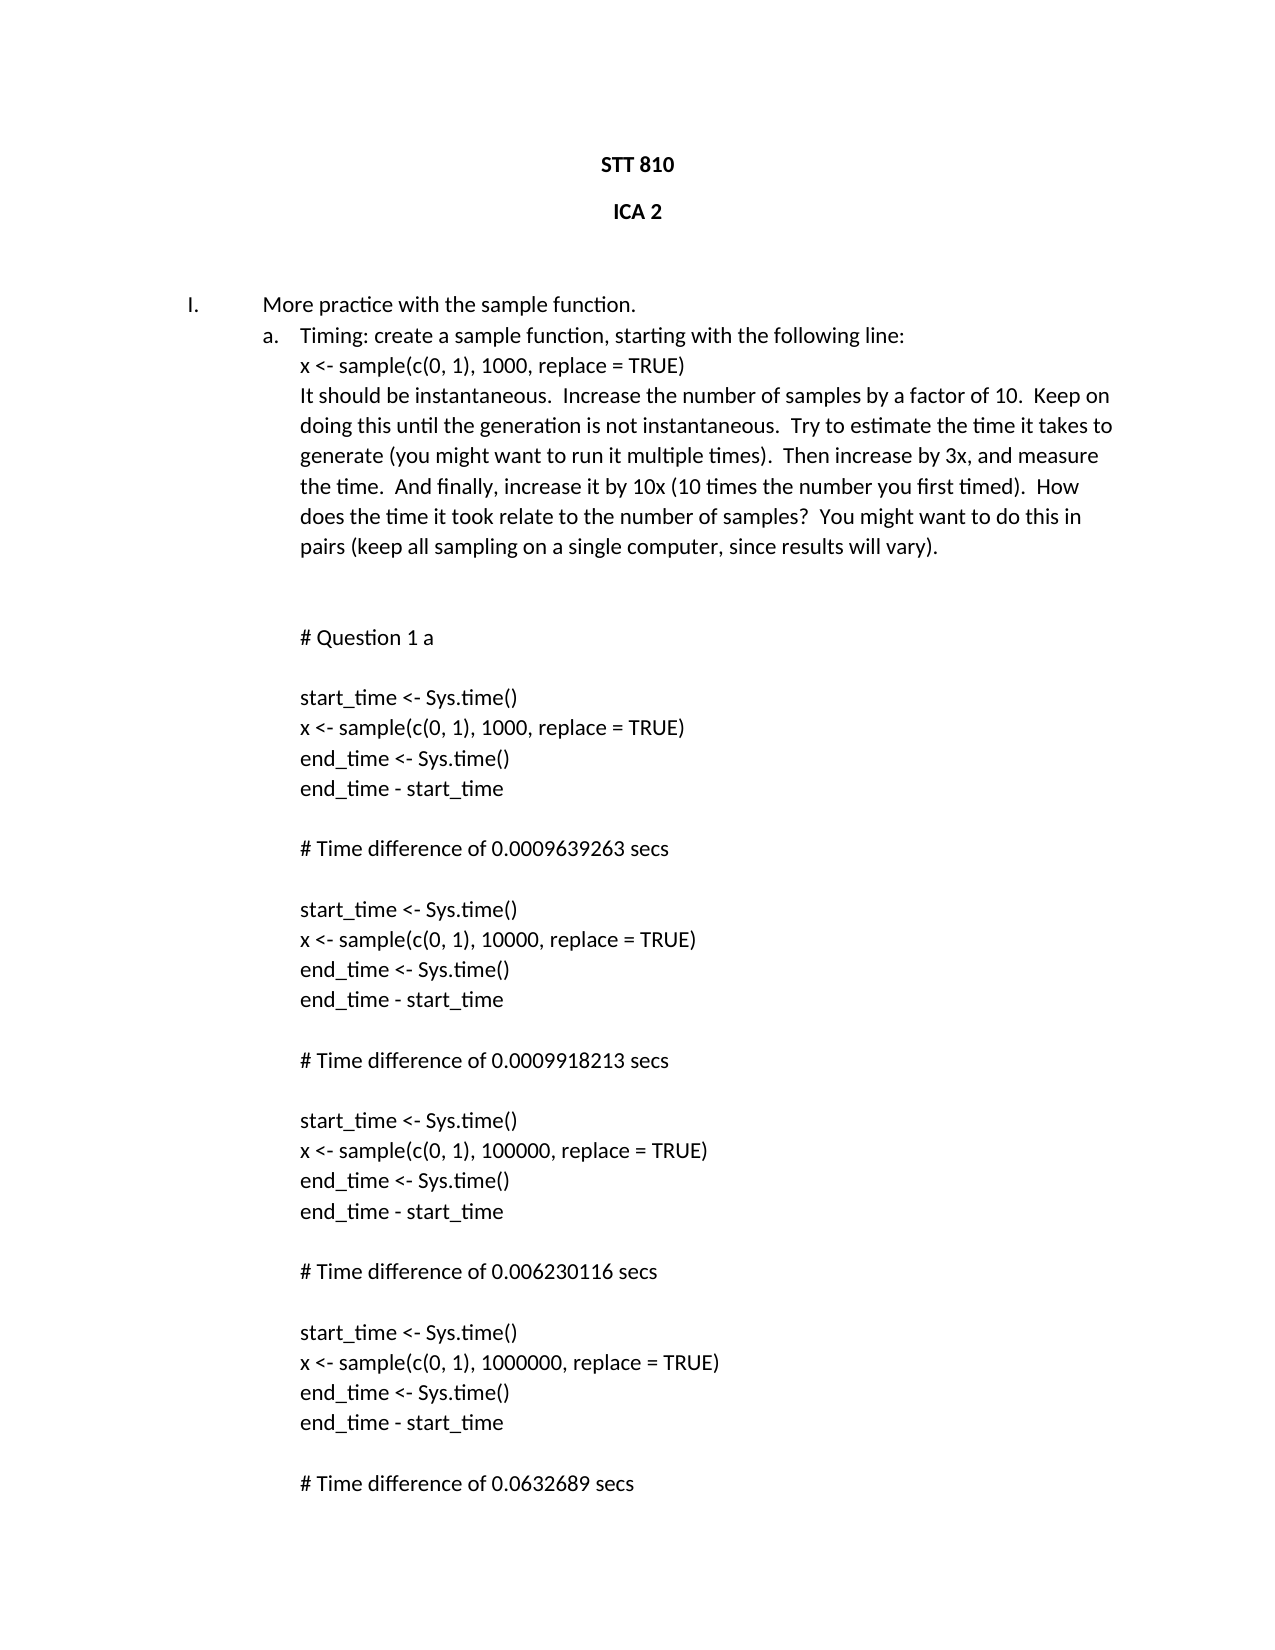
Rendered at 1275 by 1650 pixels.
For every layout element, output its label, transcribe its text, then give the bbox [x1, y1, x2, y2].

list end_time <- Sys.time() [300, 955, 1125, 983]
list More practice with the sample function. [187, 291, 1125, 319]
list # Time difference of 0.0009639263 secs [300, 834, 1125, 862]
list start_time <- Sys.time() [300, 683, 1125, 711]
list # Question 1 a [300, 623, 1125, 651]
list start_time <- Sys.time() [300, 1106, 1125, 1134]
list end_time - start_time [300, 774, 1125, 802]
list end_time - start_time [300, 985, 1125, 1013]
list x <- sample(c(0, 1), 1000, replace = TRUE) [300, 713, 1125, 742]
list x <- sample(c(0, 1), 100000, replace = TRUE) [300, 1136, 1125, 1164]
list x <- sample(c(0, 1), 10000, replace = TRUE) [300, 925, 1125, 953]
list # Time difference of 0.0009918213 secs [300, 1046, 1125, 1074]
list end_time <- Sys.time() [300, 1167, 1125, 1195]
list x <- sample(c(0, 1), 1000, replace = TRUE) [300, 351, 1125, 379]
list start_time <- Sys.time() [300, 1318, 1125, 1346]
list end_time <- Sys.time() [300, 744, 1125, 772]
list # Time difference of 0.0632689 secs [300, 1469, 1125, 1497]
text ICA 2 [150, 197, 1125, 225]
list start_time <- Sys.time() [300, 895, 1125, 923]
list x <- sample(c(0, 1), 1000000, replace = TRUE) [300, 1348, 1125, 1376]
text STT 810 [150, 150, 1125, 178]
list It should be instantaneous. Increase the number of samples by a factor of 10. Keep on doing this until the generation is not instantaneous. Try to estimate the time it takes to generate (you might want to run it multiple times). Then increase by 3x, and measure the time. And finally, increase it by 10x (10 times the number you first timed). How does the time it took relate to the number of samples? You might want to do this in pairs (keep all sampling on a single computer, since results will vary). [300, 381, 1125, 560]
list end_time <- Sys.time() [300, 1378, 1125, 1406]
list end_time - start_time [300, 1408, 1125, 1436]
list # Time difference of 0.006230116 secs [300, 1257, 1125, 1285]
list Timing: create a sample function, starting with the following line: [262, 321, 1125, 349]
list end_time - start_time [300, 1197, 1125, 1225]
